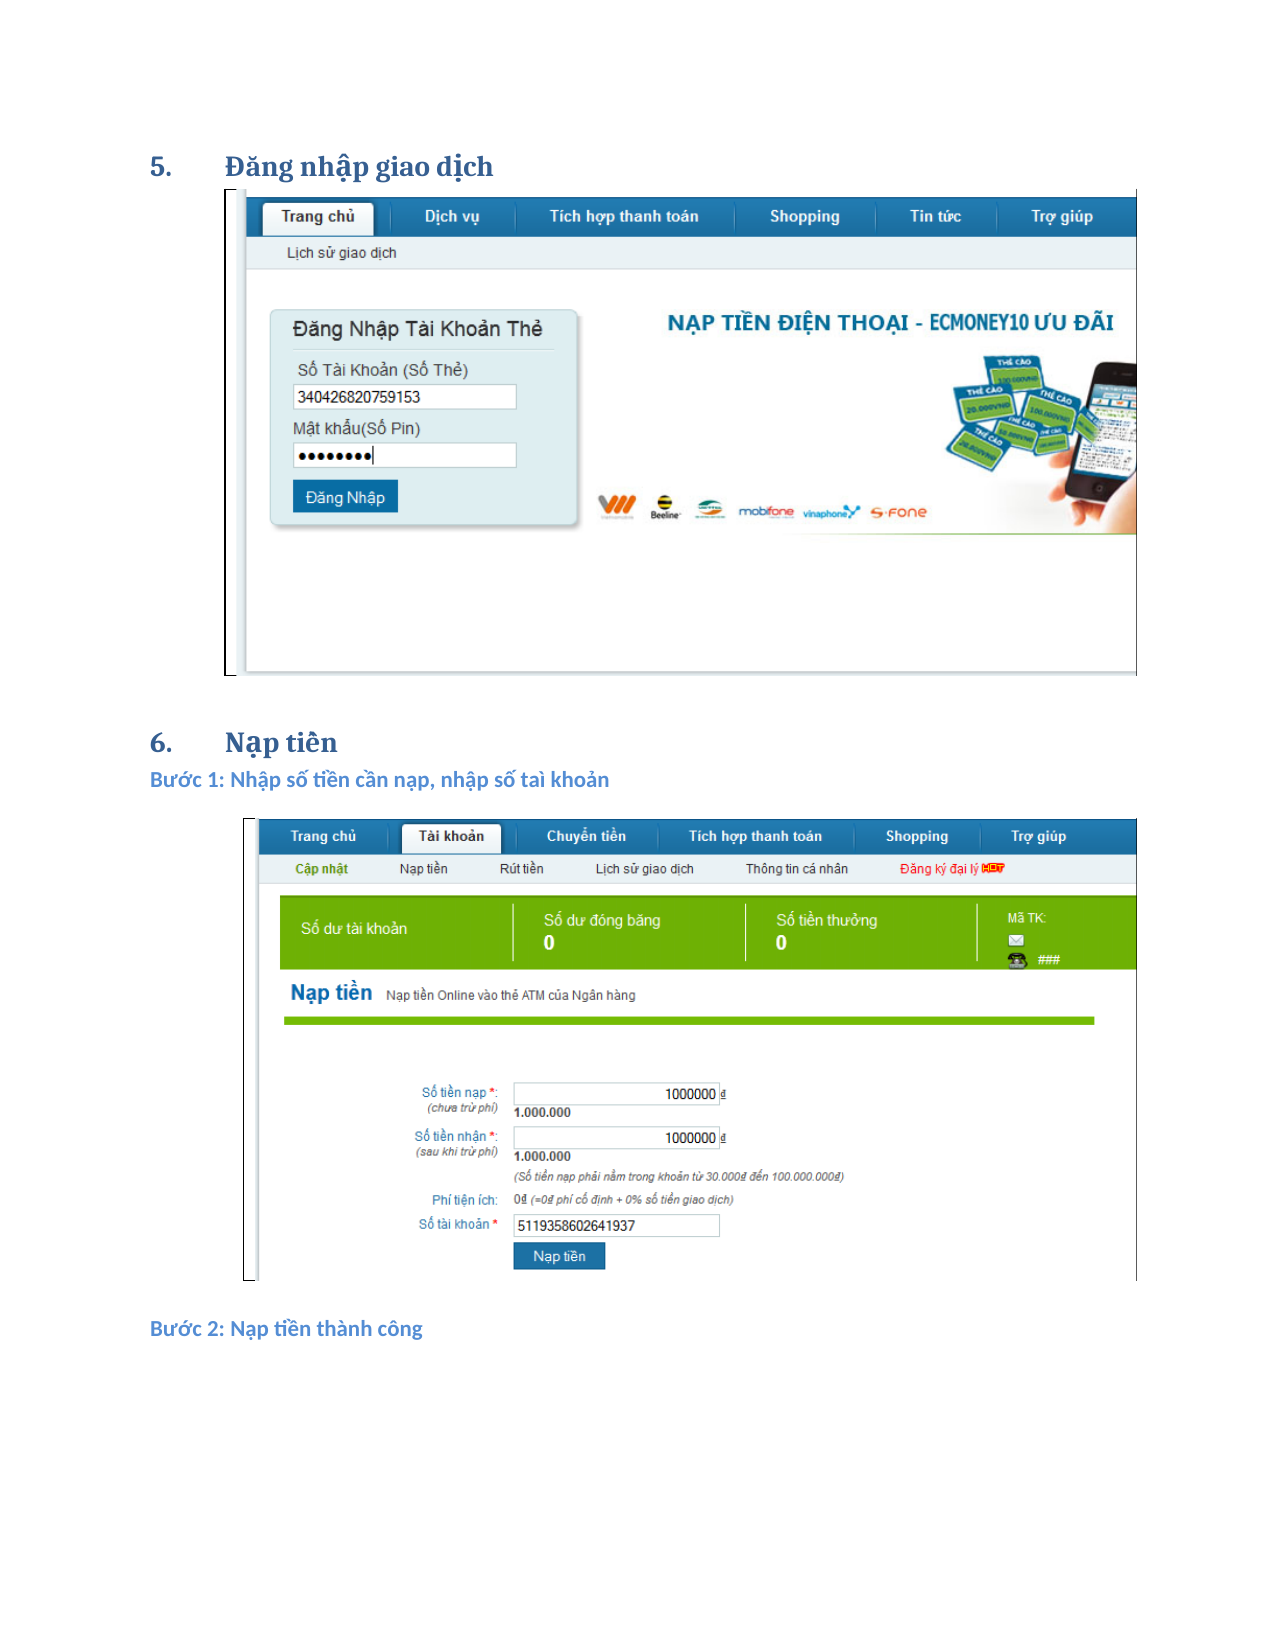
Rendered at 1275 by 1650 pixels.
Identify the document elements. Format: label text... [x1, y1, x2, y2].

table_header [244, 819, 255, 1280]
picture [255, 818, 1137, 1281]
subtitle Nạp tiền [150, 726, 1125, 760]
table_header [226, 190, 236, 675]
picture [236, 189, 1137, 676]
list Nhập số tiền cần nạp, nhập số taì khoản [150, 765, 1125, 793]
list Nạp tiền thành công [150, 1314, 1125, 1342]
subtitle Đăng nhập giao dịch [150, 150, 1125, 183]
